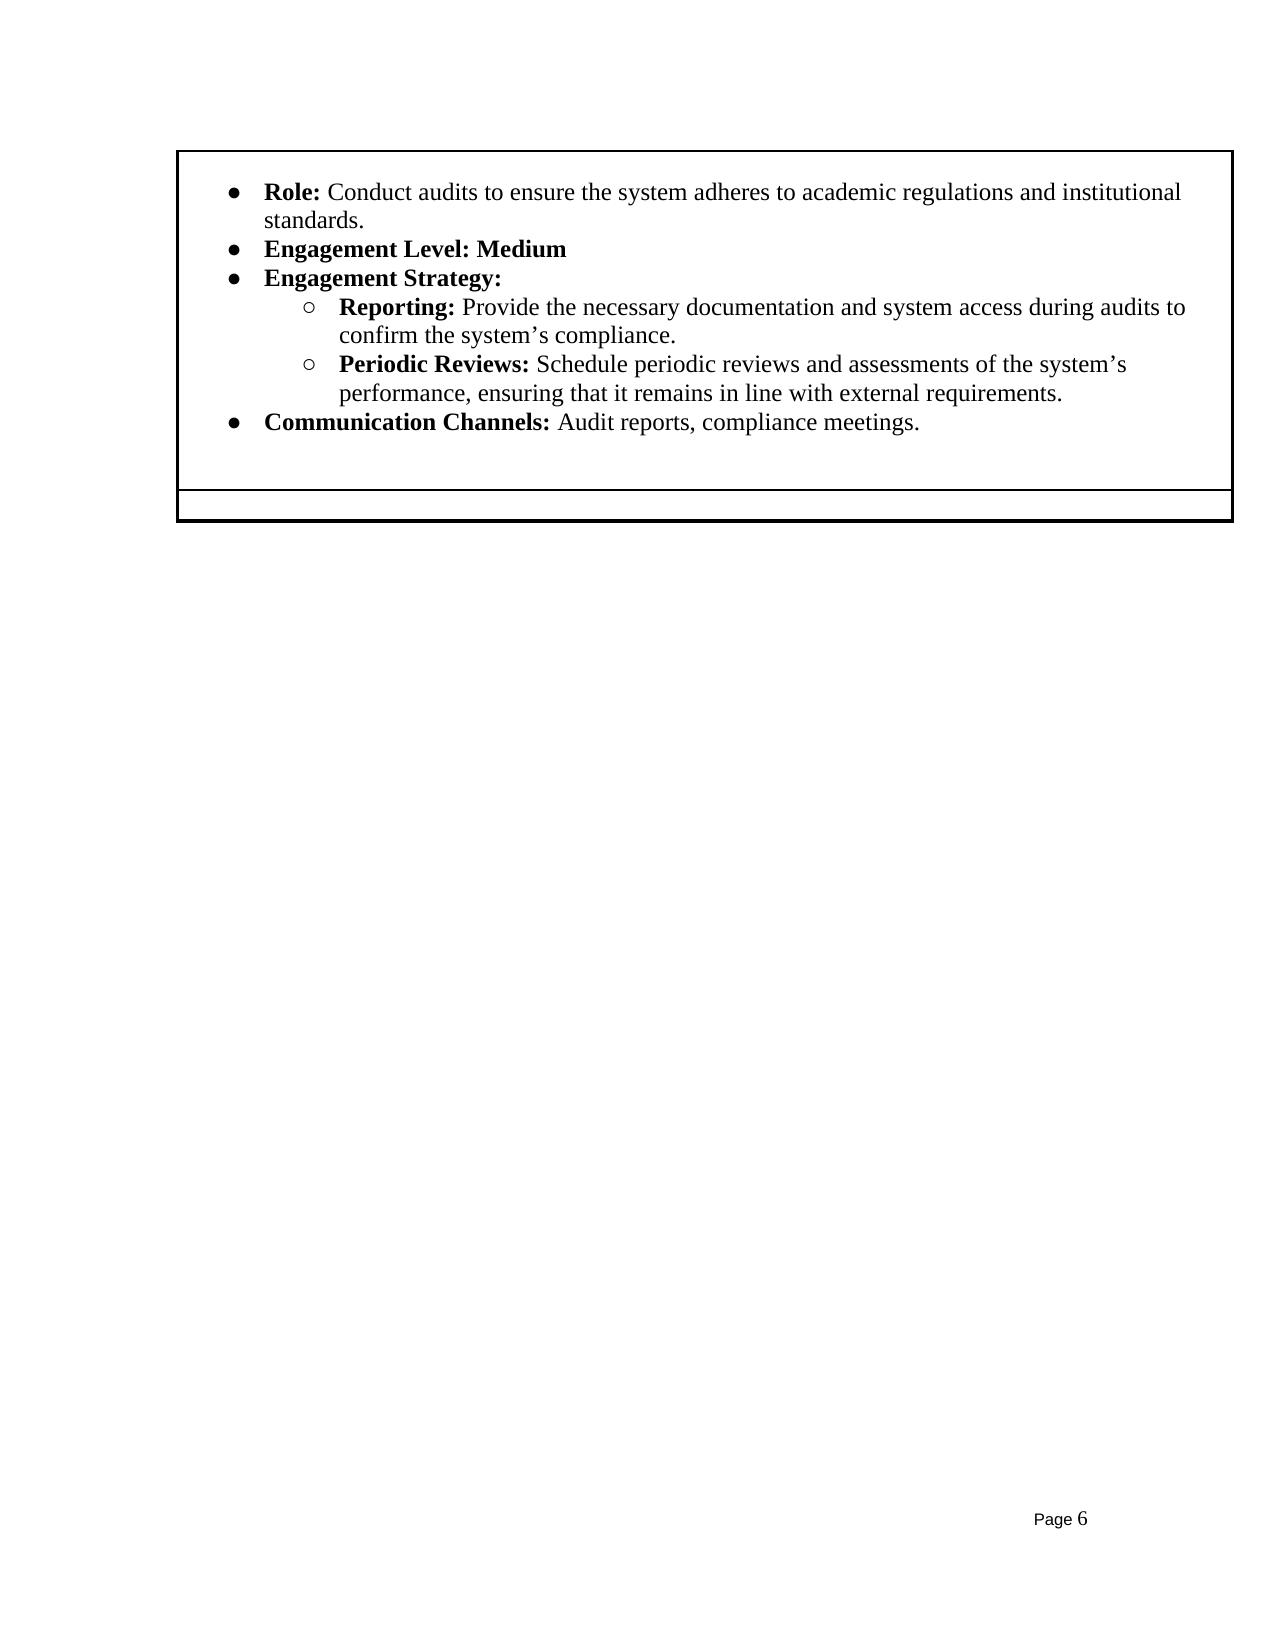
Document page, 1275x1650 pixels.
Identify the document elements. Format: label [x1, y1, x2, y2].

table_cell [179, 491, 1231, 519]
table_cell [179, 152, 1231, 489]
